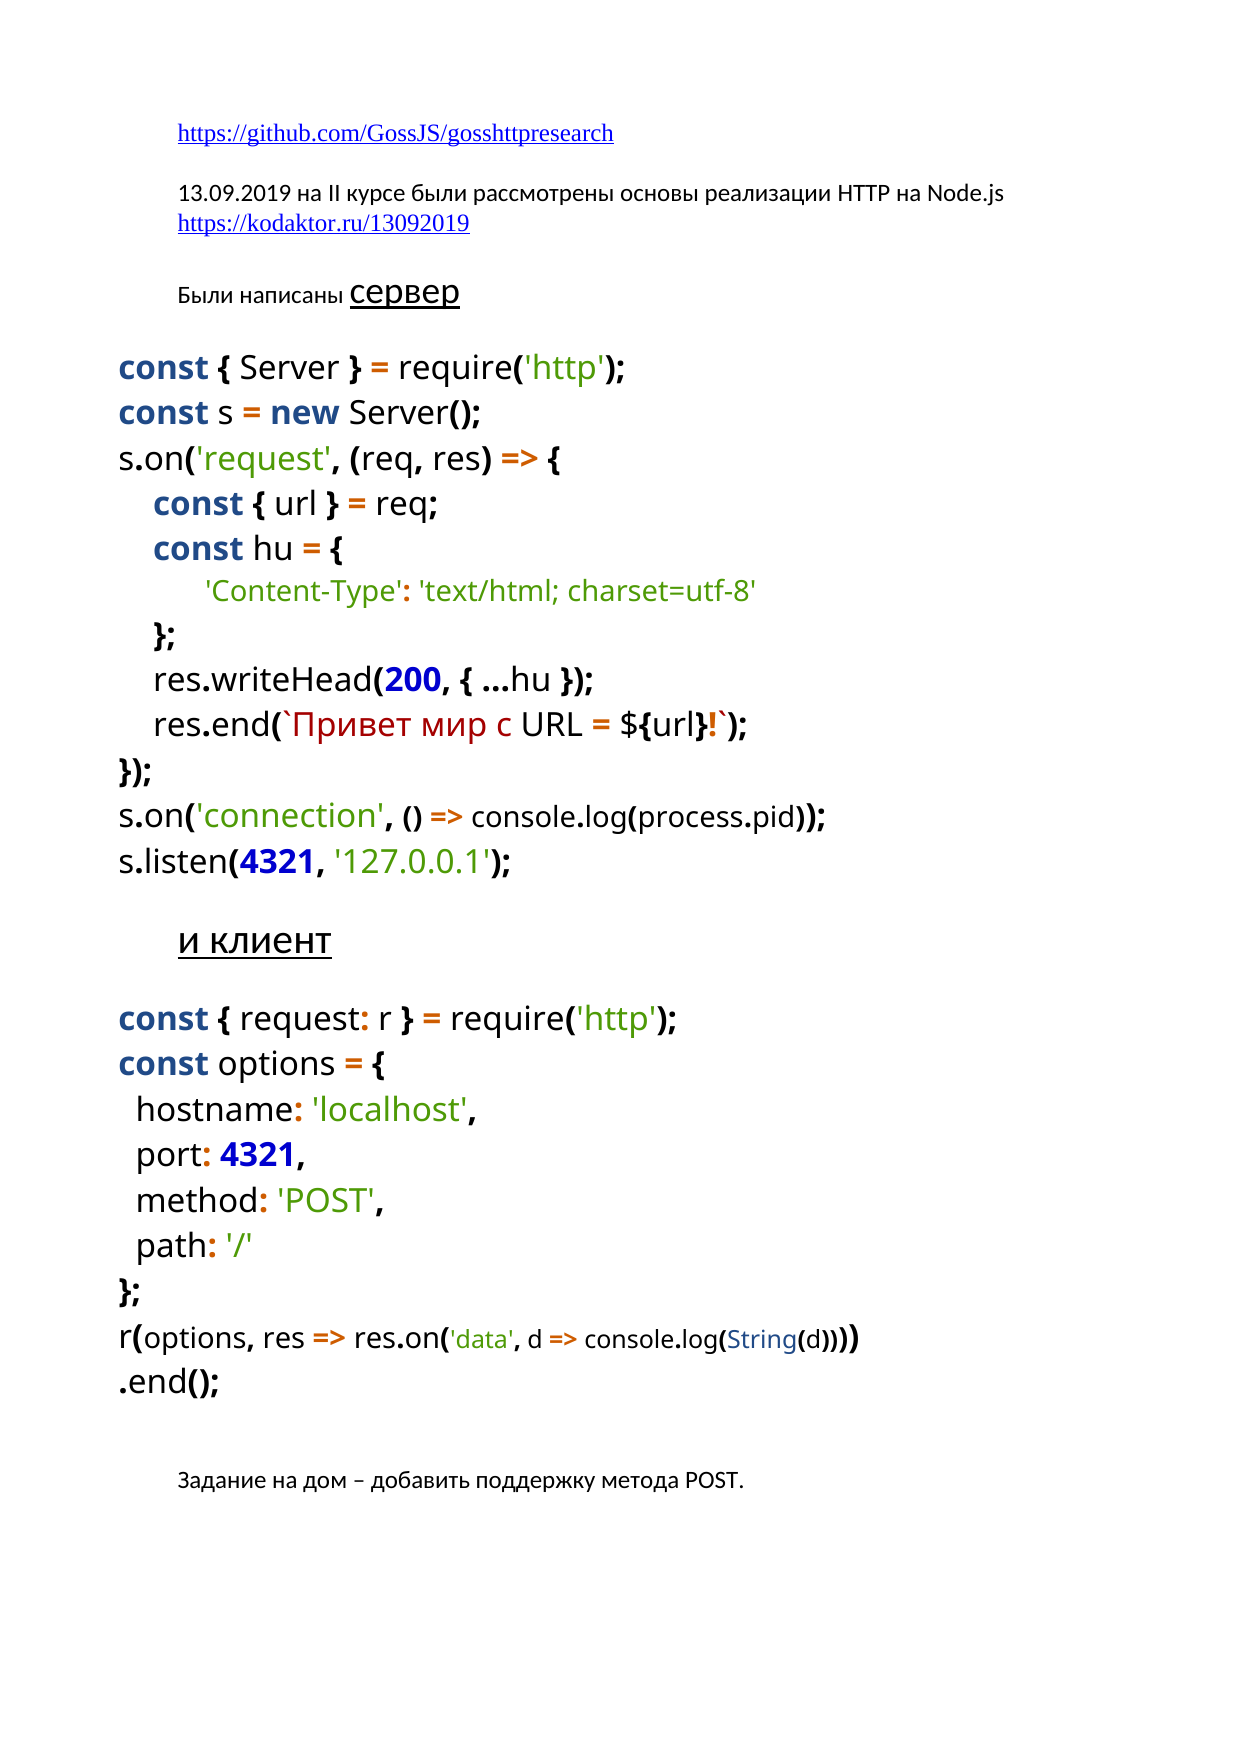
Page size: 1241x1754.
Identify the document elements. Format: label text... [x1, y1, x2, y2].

text const { url } = req; [118, 480, 1152, 525]
text и клиент [177, 913, 1152, 964]
text path: '/' [118, 1222, 1152, 1267]
text }; [118, 610, 1152, 656]
text 13.09.2019 на II курсе были рассмотрены основы реализации HTTP на Node.js [177, 177, 1152, 208]
text res.writeHead(200, { ...hu }); [118, 656, 1152, 701]
text Задание на дом – добавить поддержку метода POST. [177, 1464, 1152, 1495]
text }); [118, 747, 1152, 792]
text .end(); [118, 1358, 1152, 1403]
text s.on('request', (req, res) => { [118, 434, 1152, 480]
text method: 'POST', [118, 1176, 1152, 1222]
text const { request: r } = require('http'); [118, 995, 1152, 1040]
text const hu = { [118, 525, 1152, 571]
text port: 4321, [118, 1131, 1152, 1176]
text 'Content-Type': 'text/html; charset=utf-8' [118, 571, 1152, 610]
text https://github.com/GossJS/gosshttpresearch [177, 118, 1152, 147]
text }; [118, 1267, 1152, 1313]
text s.listen(4321, '127.0.0.1'); [118, 837, 1152, 883]
text const { Server } = require('http'); [118, 343, 1152, 389]
text res.end(`Привет мир с URL = ${url}!`); [118, 701, 1152, 747]
text hostname: 'localhost', [118, 1086, 1152, 1131]
text r(options, res => res.on('data', d => console.log(String(d)))) [118, 1313, 1152, 1358]
text s.on('connection', () => console.log(process.pid)); [118, 792, 1152, 837]
text const s = new Server(); [118, 389, 1152, 434]
text const options = { [118, 1040, 1152, 1086]
text Были написаны сервер [177, 267, 1152, 313]
text https://kodaktor.ru/13092019 [177, 208, 1152, 237]
